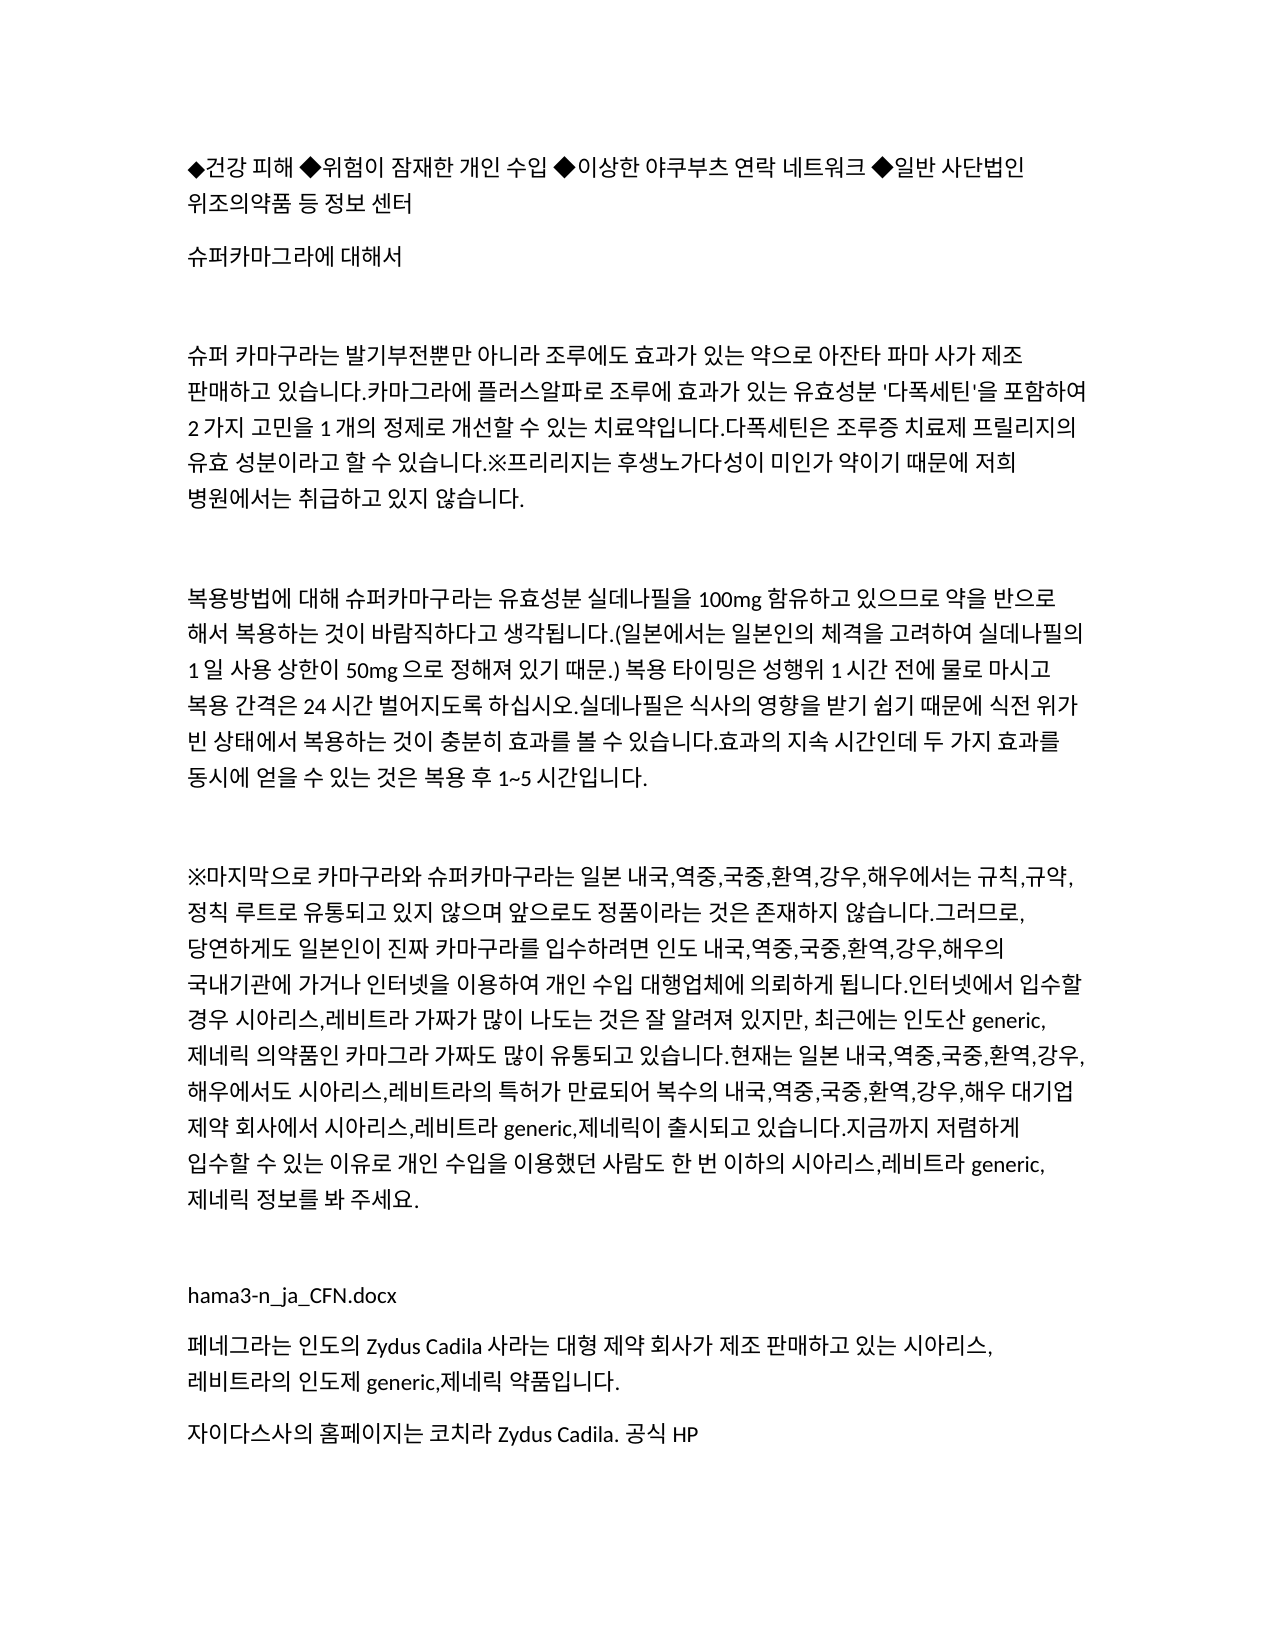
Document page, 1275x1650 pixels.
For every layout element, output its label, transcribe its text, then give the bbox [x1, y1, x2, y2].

text 페네그라는 인도의 Zydus Cadila 사라는 대형 제약 회사가 제조 판매하고 있는 시아리스,레비트라의 인도제 generic,제네릭 약품입니다. [187, 1328, 1087, 1397]
text 자이다스사의 홈페이지는 코치라 Zydus Cadila. 공식 HP [187, 1416, 1087, 1449]
text 슈퍼카마그라에 대해서 [187, 238, 1087, 272]
text hama3-n_ja_CFN.docx [187, 1281, 1087, 1309]
text 슈퍼 카마구라는 발기부전뿐만 아니라 조루에도 효과가 있는 약으로 아잔타 파마 사가 제조 판매하고 있습니다.카마그라에 플러스알파로 조루에 효과가 있는 유효성분 '다폭세틴'을 포함하여 2가지 고민을 1개의 정제로 개선할 수 있는 치료약입니다.다폭세틴은 조루증 치료제 프릴리지의 유효 성분이라고 할 수 있습니다.※프리리지는 후생노가다성이 미인가 약이기 때문에 저희 병원에서는 취급하고 있지 않습니다. [187, 338, 1087, 514]
text ※마지막으로 카마구라와 슈퍼카마구라는 일본 내국,역중,국중,환역,강우,해우에서는 규칙,규약,정칙 루트로 유통되고 있지 않으며 앞으로도 정품이라는 것은 존재하지 않습니다.그러므로,당연하게도 일본인이 진짜 카마구라를 입수하려면 인도 내국,역중,국중,환역,강우,해우의 국내기관에 가거나 인터넷을 이용하여 개인 수입 대행업체에 의뢰하게 됩니다.인터넷에서 입수할 경우 시아리스,레비트라 가짜가 많이 나도는 것은 잘 알려져 있지만, 최근에는 인도산 generic,제네릭 의약품인 카마그라 가짜도 많이 유통되고 있습니다.현재는 일본 내국,역중,국중,환역,강우,해우에서도 시아리스,레비트라의 특허가 만료되어 복수의 내국,역중,국중,환역,강우,해우 대기업 제약 회사에서 시아리스,레비트라 generic,제네릭이 출시되고 있습니다.지금까지 저렴하게 입수할 수 있는 이유로 개인 수입을 이용했던 사람도 한 번 이하의 시아리스,레비트라 generic,제네릭 정보를 봐 주세요. [187, 859, 1087, 1215]
text ◆건강 피해 ◆위험이 잠재한 개인 수입 ◆이상한 야쿠부츠 연락 네트워크 ◆일반 사단법인 위조의약품 등 정보 센터 [187, 150, 1087, 219]
text 복용방법에 대해 슈퍼카마구라는 유효성분 실데나필을 100mg 함유하고 있으므로 약을 반으로 해서 복용하는 것이 바람직하다고 생각됩니다.(일본에서는 일본인의 체격을 고려하여 실데나필의 1일 사용 상한이 50mg으로 정해져 있기 때문.) 복용 타이밍은 성행위 1시간 전에 물로 마시고 복용 간격은 24시간 벌어지도록 하십시오.실데나필은 식사의 영향을 받기 쉽기 때문에 식전 위가 빈 상태에서 복용하는 것이 충분히 효과를 볼 수 있습니다.효과의 지속 시간인데 두 가지 효과를 동시에 얻을 수 있는 것은 복용 후 1~5시간입니다. [187, 580, 1087, 793]
